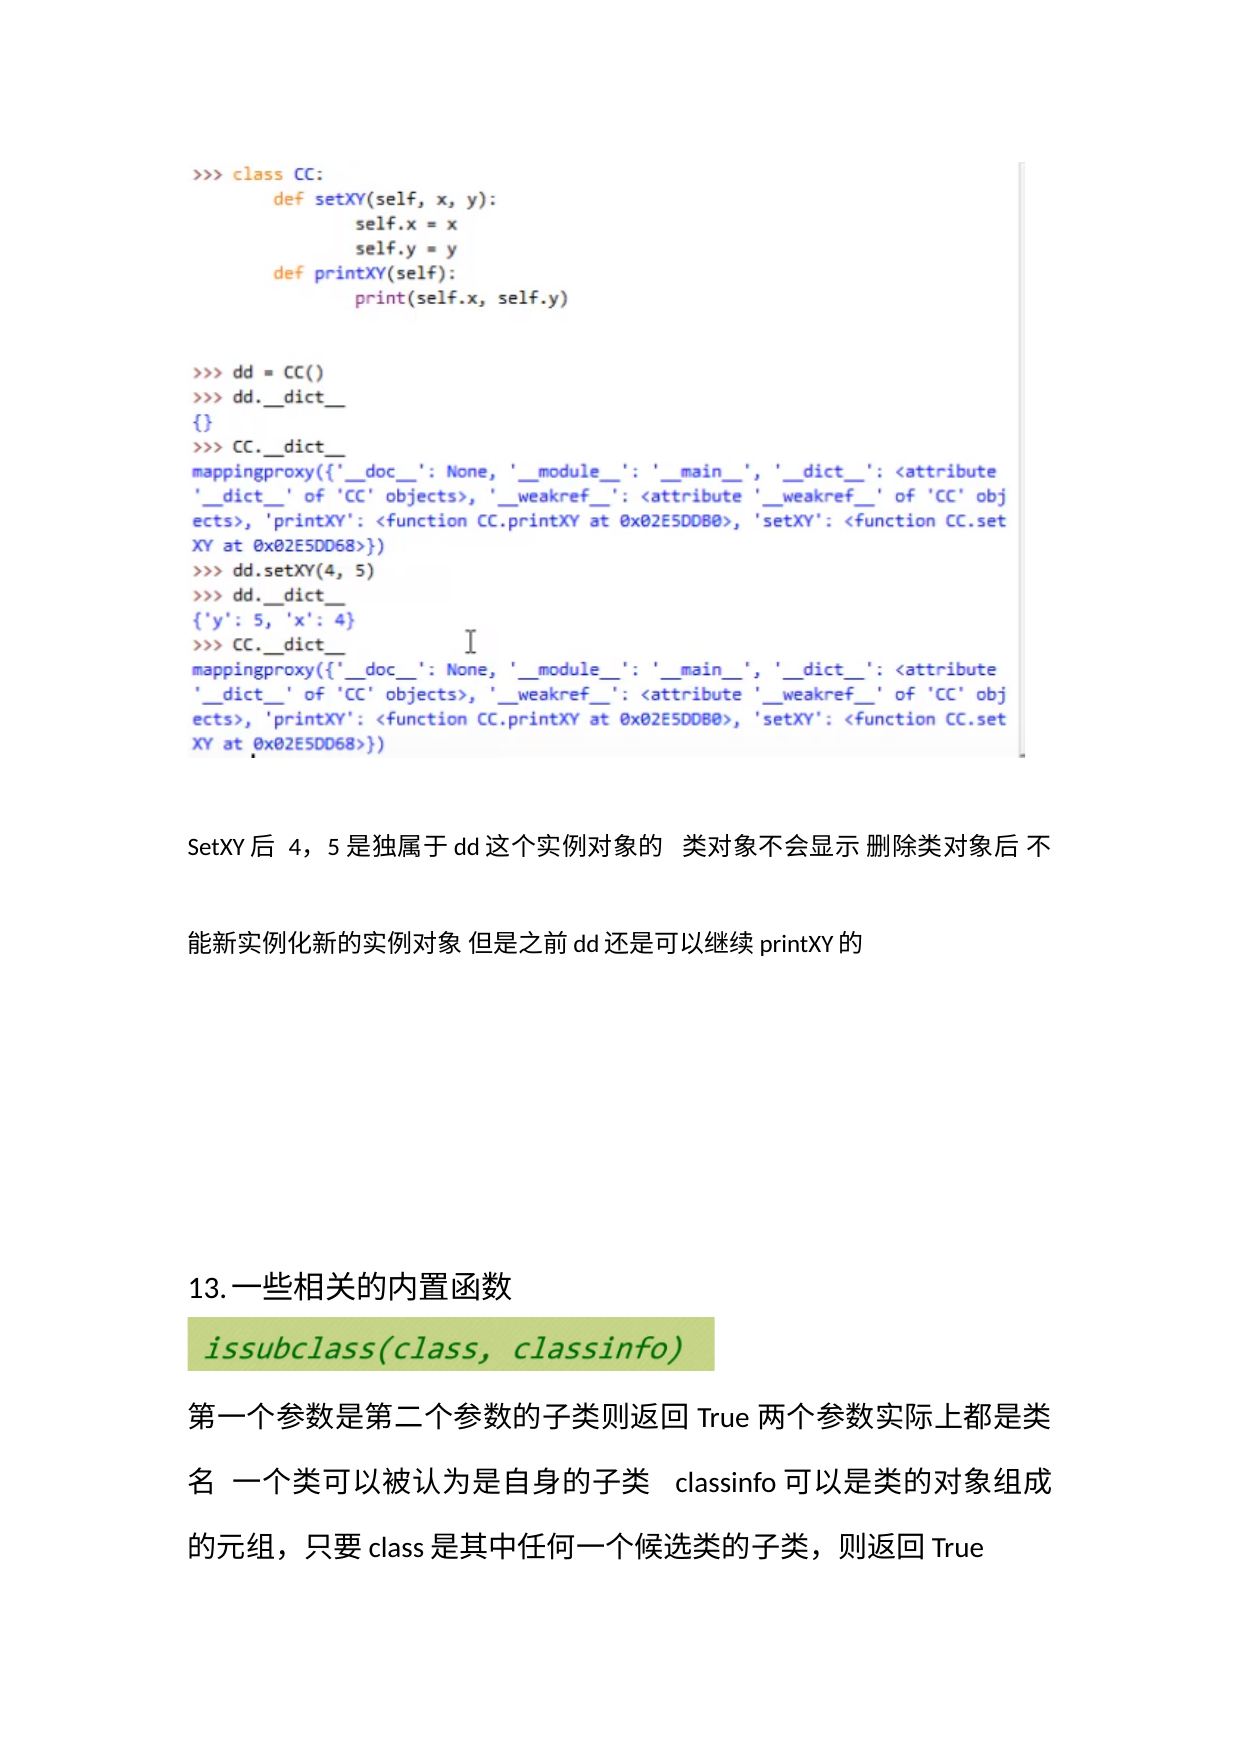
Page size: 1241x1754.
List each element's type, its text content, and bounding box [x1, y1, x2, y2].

list 一些相关的内置函数 [187, 1253, 1053, 1318]
list 第一个参数是第二个参数的子类则返回True 两个参数实际上都是类名 一个类可以被认为是自身的子类 classinfo可以是类的对象组成的元组，只要class是其中任何一个候选类的子类，则返回True [187, 1383, 1053, 1578]
picture [187, 1317, 715, 1371]
list SetXY后 4，5 是独属于dd这个实例对象的 类对象不会显示 删除类对象后 不能新实例化新的实例对象 但是之前dd还是可以继续printXY的 [187, 812, 1053, 974]
picture [187, 162, 1026, 758]
